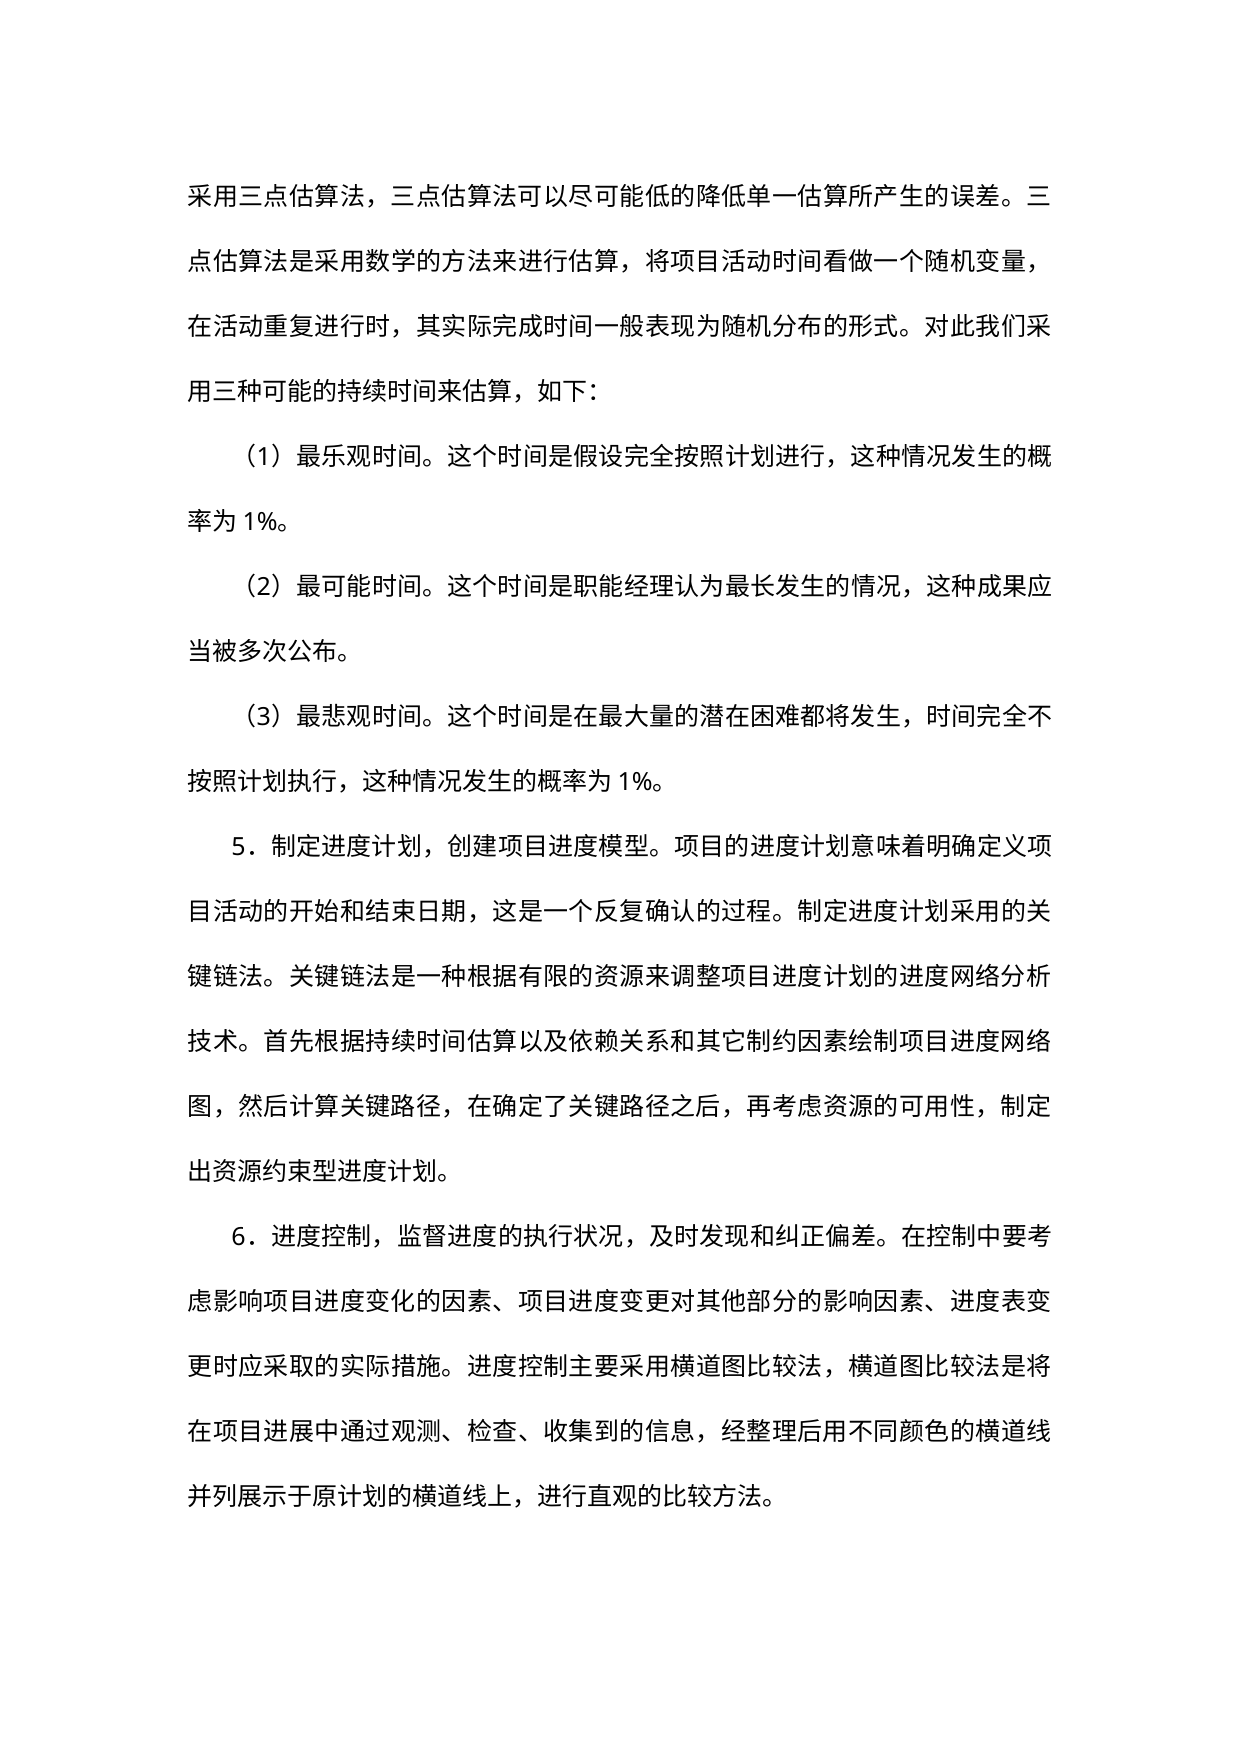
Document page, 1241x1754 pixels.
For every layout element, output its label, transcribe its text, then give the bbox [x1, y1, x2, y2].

text （2）最可能时间。这个时间是职能经理认为最长发生的情况，这种成果应当被多次公布。 [187, 552, 1053, 682]
text （3）最悲观时间。这个时间是在最大量的潜在困难都将发生，时间完全不按照计划执行，这种情况发生的概率为1%。 [187, 682, 1053, 812]
text （1）最乐观时间。这个时间是假设完全按照计划进行，这种情况发生的概率为1%。 [187, 422, 1053, 552]
text 6．进度控制，监督进度的执行状况，及时发现和纠正偏差。在控制中要考虑影响项目进度变化的因素、项目进度变更对其他部分的影响因素、进度表变更时应采取的实际措施。进度控制主要采用横道图比较法，横道图比较法是将在项目进展中通过观测、检查、收集到的信息，经整理后用不同颜色的横道线并列展示于原计划的横道线上，进行直观的比较方法。 [187, 1202, 1053, 1527]
text 5．制定进度计划，创建项目进度模型。项目的进度计划意味着明确定义项目活动的开始和结束日期，这是一个反复确认的过程。制定进度计划采用的关键链法。关键链法是一种根据有限的资源来调整项目进度计划的进度网络分析技术。首先根据持续时间估算以及依赖关系和其它制约因素绘制项目进度网络图，然后计算关键路径，在确定了关键路径之后，再考虑资源的可用性，制定出资源约束型进度计划。 [187, 812, 1053, 1202]
